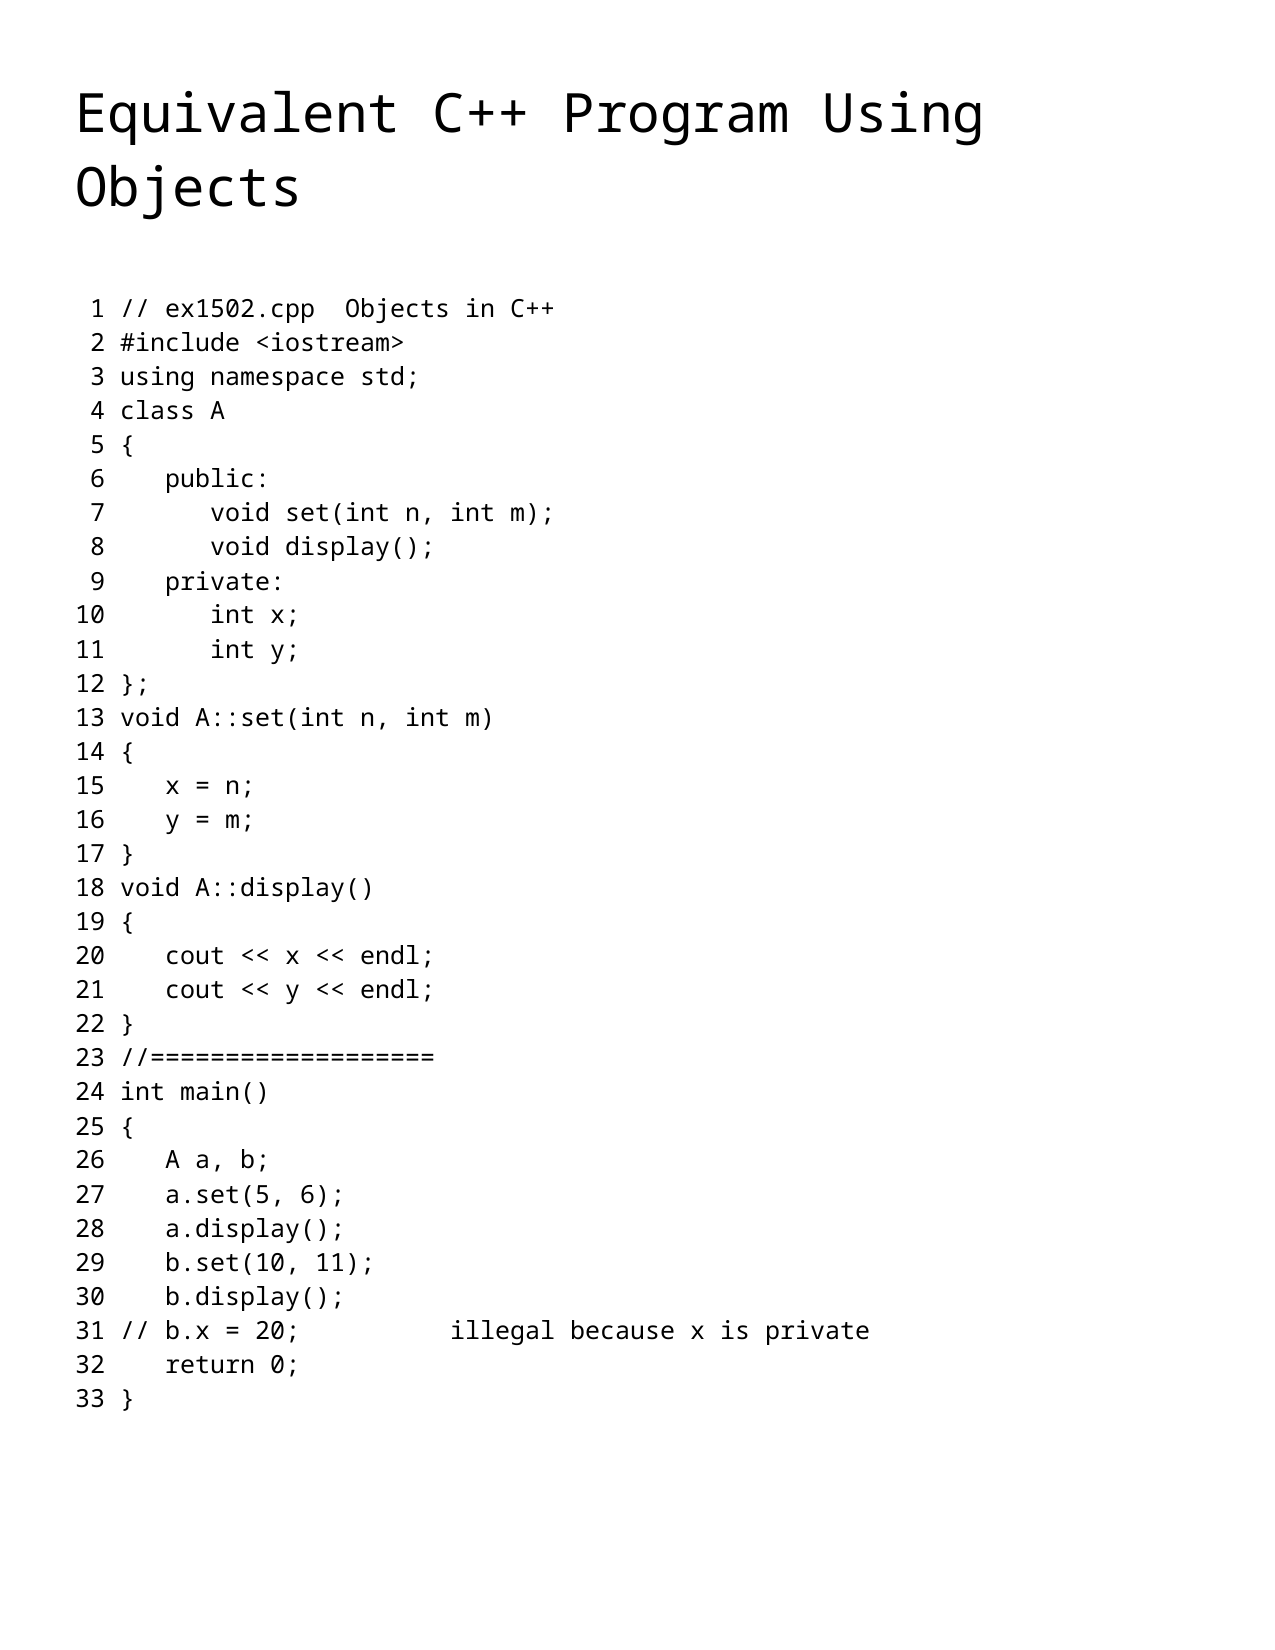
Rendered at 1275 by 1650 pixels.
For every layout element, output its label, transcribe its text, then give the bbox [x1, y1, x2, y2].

text 33 } [75, 1381, 1200, 1415]
text 27 a.set(5, 6); [75, 1176, 1200, 1210]
text 31 // b.x = 20; illegal because x is private [75, 1312, 1200, 1347]
text 18 void A::display() [75, 870, 1200, 904]
text 17 } [75, 836, 1200, 870]
text 19 { [75, 904, 1200, 938]
text 11 int y; [75, 631, 1200, 665]
text 5 { [75, 427, 1200, 461]
text 7 void set(int n, int m); [75, 495, 1200, 529]
text 16 y = m; [75, 802, 1200, 836]
text 6 public: [75, 461, 1200, 495]
text 10 int x; [75, 597, 1200, 631]
text 15 x = n; [75, 767, 1200, 802]
text 14 { [75, 733, 1200, 767]
text 28 a.display(); [75, 1210, 1200, 1244]
text 22 } [75, 1006, 1200, 1040]
text 26 A a, b; [75, 1142, 1200, 1176]
text 21 cout << y << endl; [75, 972, 1200, 1006]
text 20 cout << x << endl; [75, 938, 1200, 972]
text 3 using namespace std; [75, 359, 1200, 393]
text 1 // ex1502.cpp Objects in C++ [75, 291, 1200, 325]
text 12 }; [75, 665, 1200, 699]
text 25 { [75, 1108, 1200, 1142]
text 24 int main() [75, 1074, 1200, 1108]
text 9 private: [75, 563, 1200, 597]
text 4 class A [75, 393, 1200, 427]
text 8 void display(); [75, 529, 1200, 563]
text Equivalent C++ Program Using Objects [75, 75, 1200, 222]
text 23 //=================== [75, 1040, 1200, 1074]
text 13 void A::set(int n, int m) [75, 699, 1200, 733]
text 30 b.display(); [75, 1278, 1200, 1312]
text 32 return 0; [75, 1347, 1200, 1381]
text 29 b.set(10, 11); [75, 1244, 1200, 1278]
text 2 #include <iostream> [75, 325, 1200, 359]
